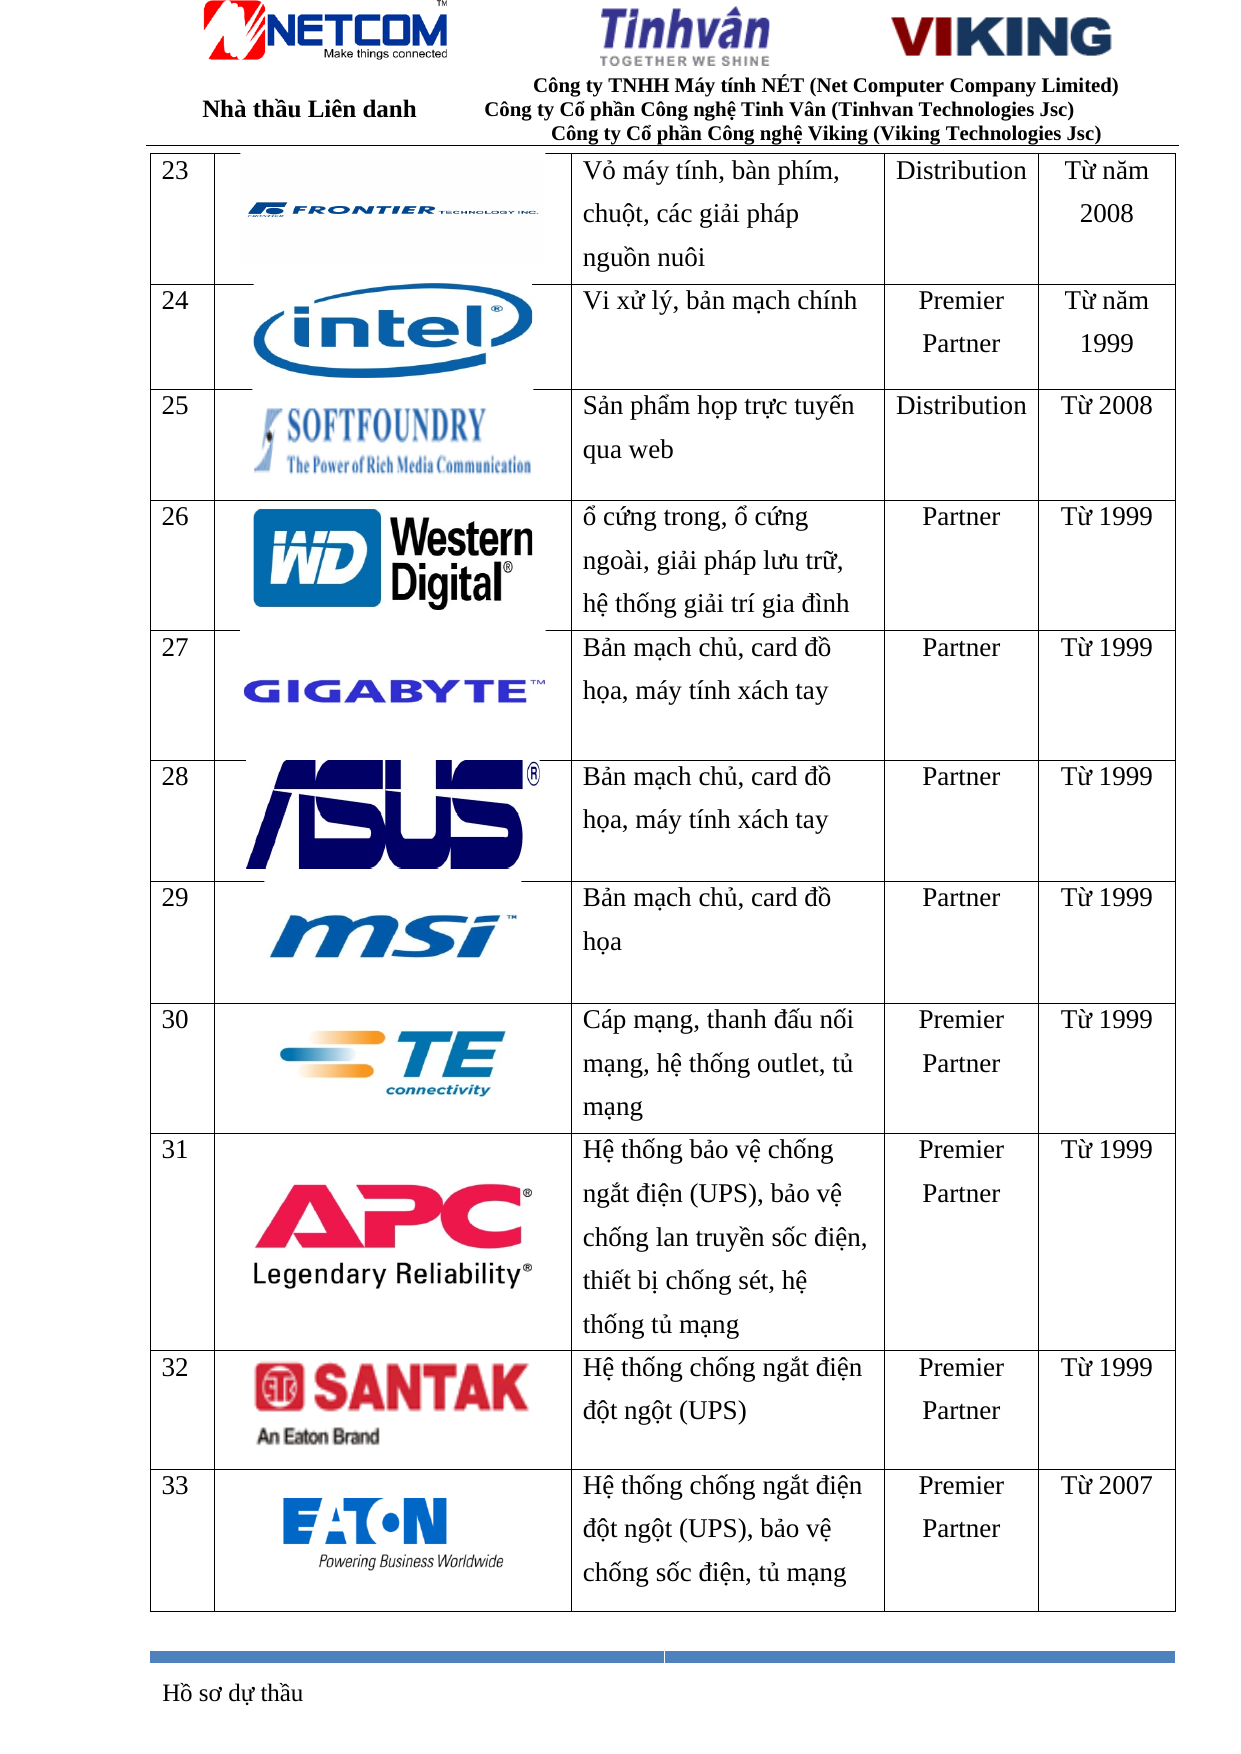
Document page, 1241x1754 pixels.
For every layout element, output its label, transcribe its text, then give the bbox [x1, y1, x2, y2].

picture [252, 389, 534, 489]
table_cell Partner [885, 631, 1038, 759]
picture [253, 509, 533, 610]
picture [203, 0, 447, 60]
table_cell 27 [151, 631, 214, 759]
table_cell 26 [151, 501, 214, 630]
table_cell [215, 882, 571, 1003]
table_cell 30 [151, 1004, 214, 1133]
table_cell Hệ thống chống ngắt điện đột ngột (UPS) [572, 1351, 884, 1468]
table_cell Distribution [885, 154, 1038, 283]
table_cell Từ 1999 [1039, 1134, 1175, 1350]
table_cell Từ 1999 [1039, 631, 1175, 759]
table_cell Partner [885, 501, 1038, 630]
table_cell Từ 1999 [1039, 761, 1175, 881]
table_cell [215, 1134, 571, 1350]
table_cell Sản phẩm họp trực tuyến qua web [572, 390, 884, 500]
table_cell 32 [151, 1351, 214, 1468]
table_cell 28 [151, 761, 214, 881]
table_cell Premier Partner [885, 1004, 1038, 1133]
table_cell [215, 154, 571, 283]
table_cell Từ năm 1999 [1039, 285, 1175, 389]
table_cell Cáp mạng, thanh đấu nối mạng, hệ thống outlet, tủ mạng [572, 1004, 884, 1133]
table_cell Vỏ máy tính, bàn phím, chuột, các giải pháp nguồn nuôi [572, 154, 884, 283]
picture [264, 881, 522, 992]
table_cell Vi xử lý, bản mạch chính [572, 285, 884, 389]
table_cell [215, 1004, 571, 1133]
picture [600, 6, 770, 66]
picture [255, 1469, 531, 1600]
table_cell Distribution [885, 390, 1038, 500]
table_cell ổ cứng trong, ổ cứng ngoài, giải pháp lưu trữ, hệ thống giải trí gia đình [572, 501, 884, 630]
table_cell Partner [885, 882, 1038, 1003]
table_cell Từ 1999 [1039, 1351, 1175, 1468]
table_cell Partner [885, 761, 1038, 881]
table_cell Hệ thống chống ngắt điện đột ngột (UPS), bảo vệ chống sốc điện, tủ mạng [572, 1470, 884, 1611]
table_cell Premier Partner [885, 1470, 1038, 1611]
table_cell 33 [151, 1470, 214, 1611]
table_cell 29 [151, 882, 214, 1003]
table_cell Premier Partner [885, 1134, 1038, 1350]
table_cell [215, 1470, 571, 1611]
picture [252, 1182, 534, 1290]
table_cell [215, 501, 571, 630]
picture [246, 760, 540, 869]
table_cell Premier Partner [885, 1351, 1038, 1468]
table_cell [215, 761, 571, 881]
table_cell Từ 2007 [1039, 1470, 1175, 1611]
picture [240, 153, 546, 266]
table_cell Từ năm 2008 [1039, 154, 1175, 283]
table_cell 31 [151, 1134, 214, 1350]
table_cell Premier Partner [885, 285, 1038, 389]
picture [253, 283, 533, 378]
table_cell Bản mạch chủ, card đồ họa [572, 882, 884, 1003]
table_cell 23 [151, 154, 214, 283]
table_cell 25 [151, 390, 214, 500]
picture [891, 7, 1113, 69]
table_cell [215, 390, 571, 500]
table_cell Từ 1999 [1039, 1004, 1175, 1133]
table_cell Bản mạch chủ, card đồ họa, máy tính xách tay [572, 631, 884, 759]
table_cell [215, 1351, 571, 1468]
picture [250, 1008, 535, 1117]
table_cell Từ 1999 [1039, 501, 1175, 630]
table_cell Từ 2008 [1039, 390, 1175, 500]
table_cell [215, 631, 571, 759]
picture [240, 630, 546, 749]
table_cell Từ 1999 [1039, 882, 1175, 1003]
table_cell Bản mạch chủ, card đồ họa, máy tính xách tay [572, 761, 884, 881]
table_cell 24 [151, 285, 214, 389]
table_cell [215, 285, 571, 389]
table_cell Hệ thống bảo vệ chống ngắt điện (UPS), bảo vệ chống lan truyền sốc điện, thiết bị chống sét, hệ thống tủ mạng [572, 1134, 884, 1350]
picture [249, 1351, 537, 1457]
